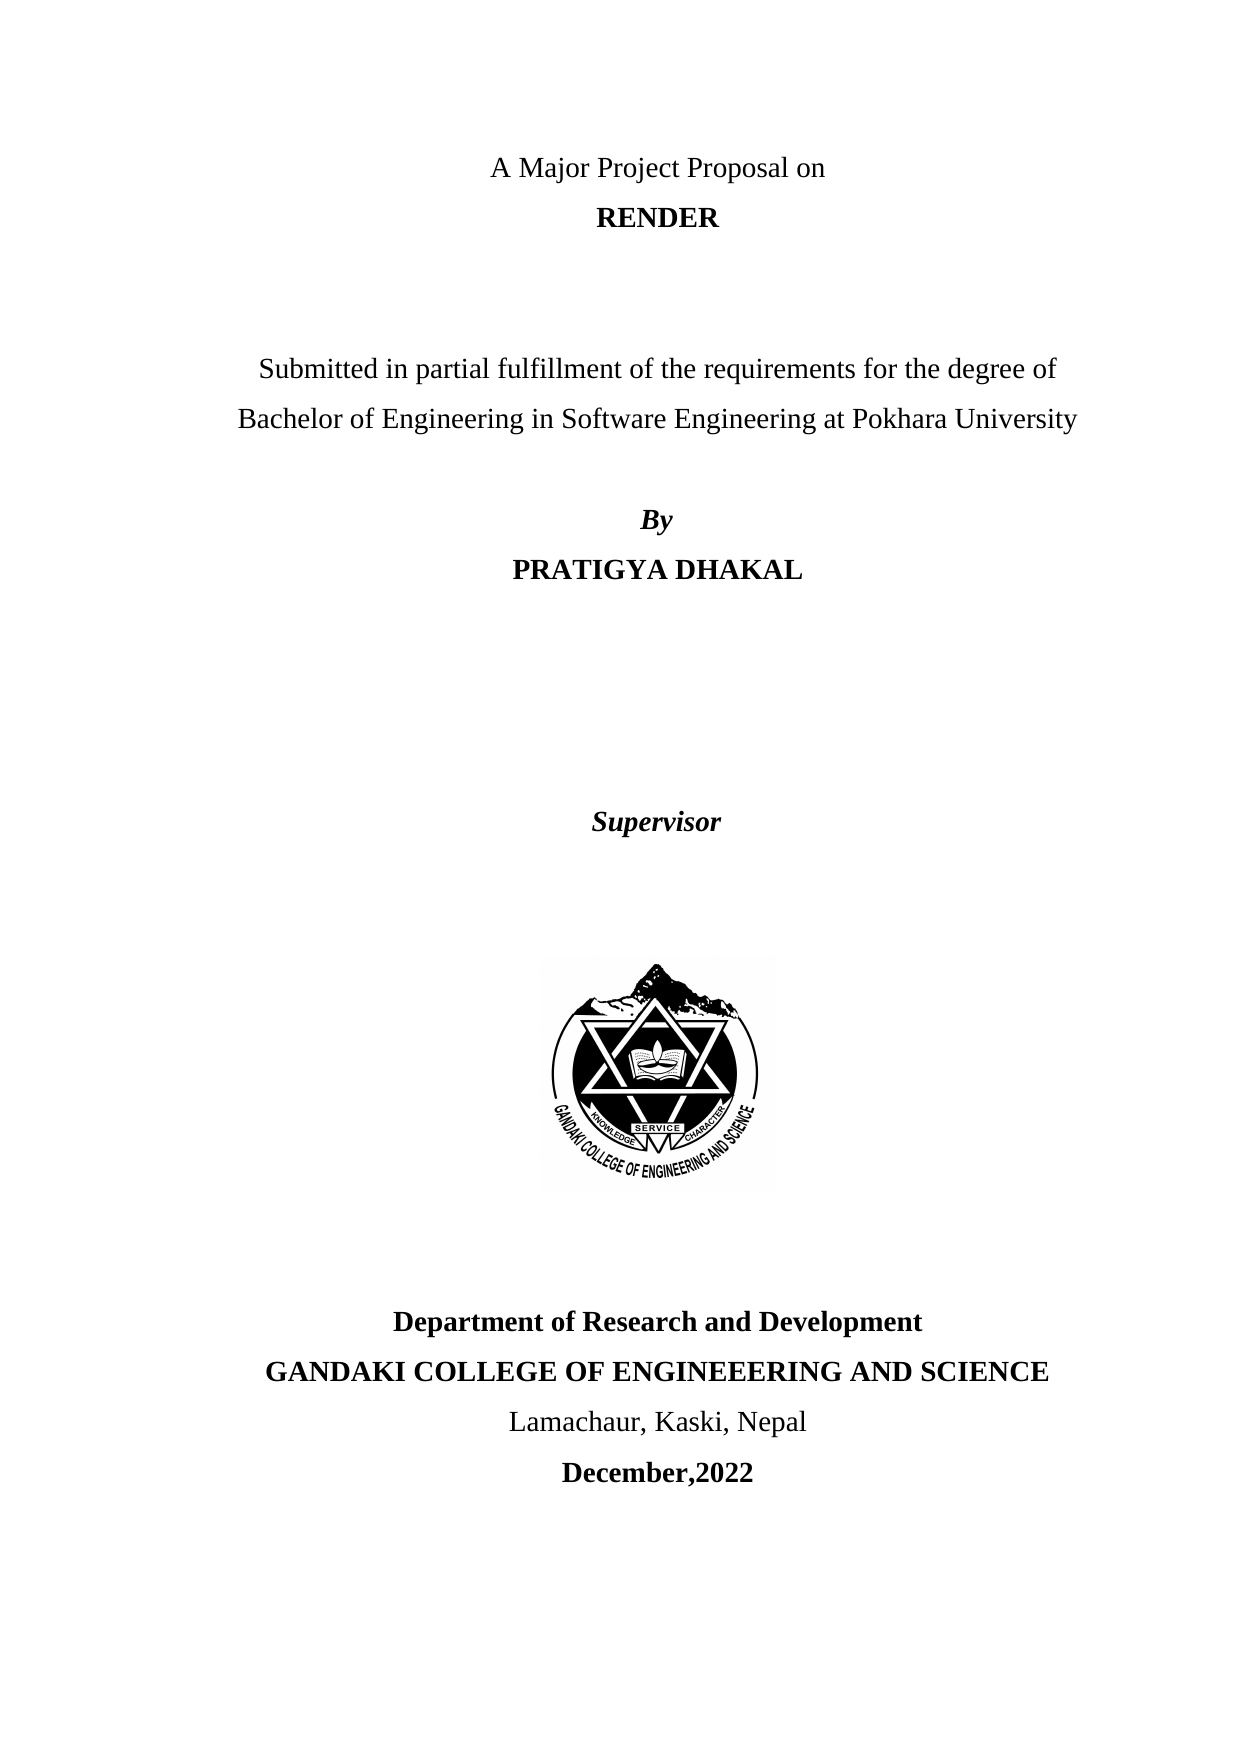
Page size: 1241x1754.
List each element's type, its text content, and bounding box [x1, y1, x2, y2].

text Submitted in partial fulfillment of the requirements for the degree of Bachelor of Engineering in Software Engineering at Pokhara University [225, 351, 1090, 435]
text GANDAKI COLLEGE OF ENGINEEERING AND SCIENCE [225, 1354, 1090, 1388]
text December,2022 [225, 1455, 1090, 1488]
text Department of Research and Development [225, 1304, 1090, 1337]
text By [225, 502, 1090, 536]
text Lamachaur, Kaski, Nepal [225, 1404, 1090, 1438]
text A Major Project Proposal on [225, 150, 1090, 183]
picture [539, 955, 776, 1191]
text RENDER [225, 200, 1090, 234]
text PRATIGYA DHAKAL [225, 552, 1090, 586]
text Supervisor [225, 804, 1090, 838]
